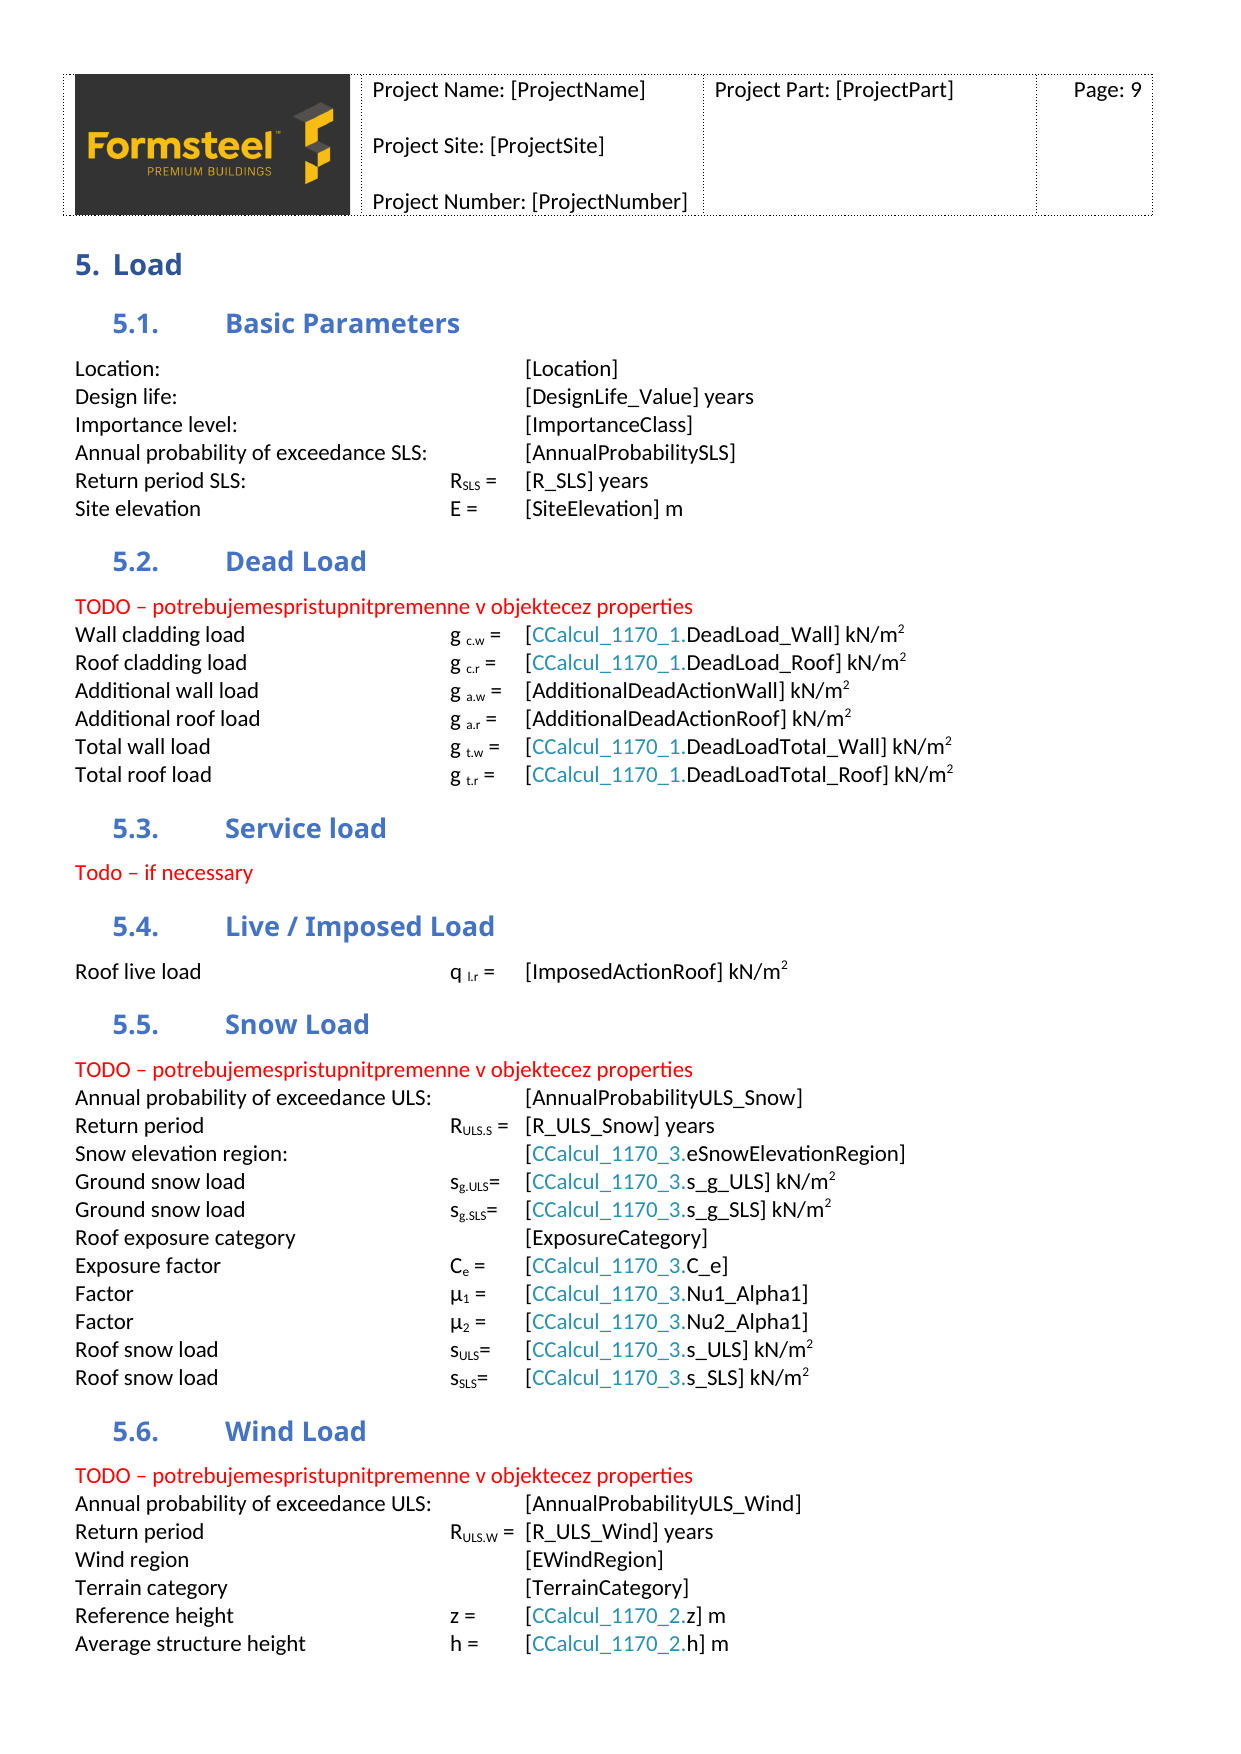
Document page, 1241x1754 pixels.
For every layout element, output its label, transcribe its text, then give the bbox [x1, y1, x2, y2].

text Roof live load q l.r = [ImposedActionRoof] kN/m2 [75, 957, 1165, 985]
text Annual probability of exceedance ULS: [AnnualProbabilityULS_Snow] [75, 1083, 1165, 1111]
text Terrain category [TerrainCategory] [75, 1573, 1165, 1602]
text Additional roof load g a.r = [AdditionalDeadActionRoof] kN/m2 [75, 704, 1165, 732]
text Average structure height h = [CCalcul_1170_2.h] m [75, 1629, 1165, 1658]
text Ground snow load sg.ULS= [CCalcul_1170_3.s_g_ULS] kN/m2 [75, 1167, 1165, 1195]
text Reference height z = [CCalcul_1170_2.z] m [75, 1602, 1165, 1629]
text Return period SLS: RSLS = [R_SLS] years [75, 466, 1165, 494]
text Location: [Location] [75, 354, 1165, 382]
text Annual probability of exceedance ULS: [AnnualProbabilityULS_Wind] [75, 1489, 1165, 1517]
text Site elevation E = [SiteElevation] m [75, 494, 1165, 522]
text Wall cladding load g c.w = [CCalcul_1170_1.DeadLoad_Wall] kN/m2 [75, 620, 1165, 648]
picture [75, 74, 350, 215]
subtitle Dead Load [112, 543, 1165, 580]
text Additional wall load g a.w = [AdditionalDeadActionWall] kN/m2 [75, 676, 1165, 704]
text Design life: [DesignLife_Value] years [75, 382, 1165, 410]
text TODO – potrebujemespristupnitpremenne v objektecez properties [75, 592, 1165, 620]
subtitle Live / Imposed Load [112, 907, 1165, 944]
text Roof cladding load g c.r = [CCalcul_1170_1.DeadLoad_Roof] kN/m2 [75, 648, 1165, 676]
subtitle Load [75, 244, 1165, 284]
text Todo – if necessary [75, 858, 1165, 887]
text Exposure factor Ce = [CCalcul_1170_3.C_e] [75, 1251, 1165, 1279]
text Wind region [EWindRegion] [75, 1546, 1165, 1573]
text Roof snow load sULS= [CCalcul_1170_3.s_ULS] kN/m2 [75, 1335, 1165, 1363]
text Ground snow load sg.SLS= [CCalcul_1170_3.s_g_SLS] kN/m2 [75, 1195, 1165, 1223]
text Return period RULS.S = [R_ULS_Snow] years [75, 1111, 1165, 1139]
text TODO – potrebujemespristupnitpremenne v objektecez properties [75, 1461, 1165, 1489]
text Return period RULS.W = [R_ULS_Wind] years [75, 1517, 1165, 1546]
text Annual probability of exceedance SLS: [AnnualProbabilitySLS] [75, 438, 1165, 466]
text Factor μ1 = [CCalcul_1170_3.Nu1_Alpha1] [75, 1279, 1165, 1307]
subtitle Service load [112, 809, 1165, 846]
text Importance level: [ImportanceClass] [75, 410, 1165, 438]
text Total roof load g t.r = [CCalcul_1170_1.DeadLoadTotal_Roof] kN/m2 [75, 760, 1165, 788]
text Roof snow load sSLS= [CCalcul_1170_3.s_SLS] kN/m2 [75, 1363, 1165, 1391]
subtitle Wind Load [112, 1412, 1165, 1449]
subtitle Basic Parameters [112, 304, 1165, 341]
text Total wall load g t.w = [CCalcul_1170_1.DeadLoadTotal_Wall] kN/m2 [75, 732, 1165, 760]
text TODO – potrebujemespristupnitpremenne v objektecez properties [75, 1055, 1165, 1083]
text Roof exposure category [ExposureCategory] [75, 1223, 1165, 1251]
text Factor μ2 = [CCalcul_1170_3.Nu2_Alpha1] [75, 1307, 1165, 1335]
text Snow elevation region: [CCalcul_1170_3.eSnowElevationRegion] [75, 1139, 1165, 1167]
subtitle Snow Load [112, 1006, 1165, 1042]
